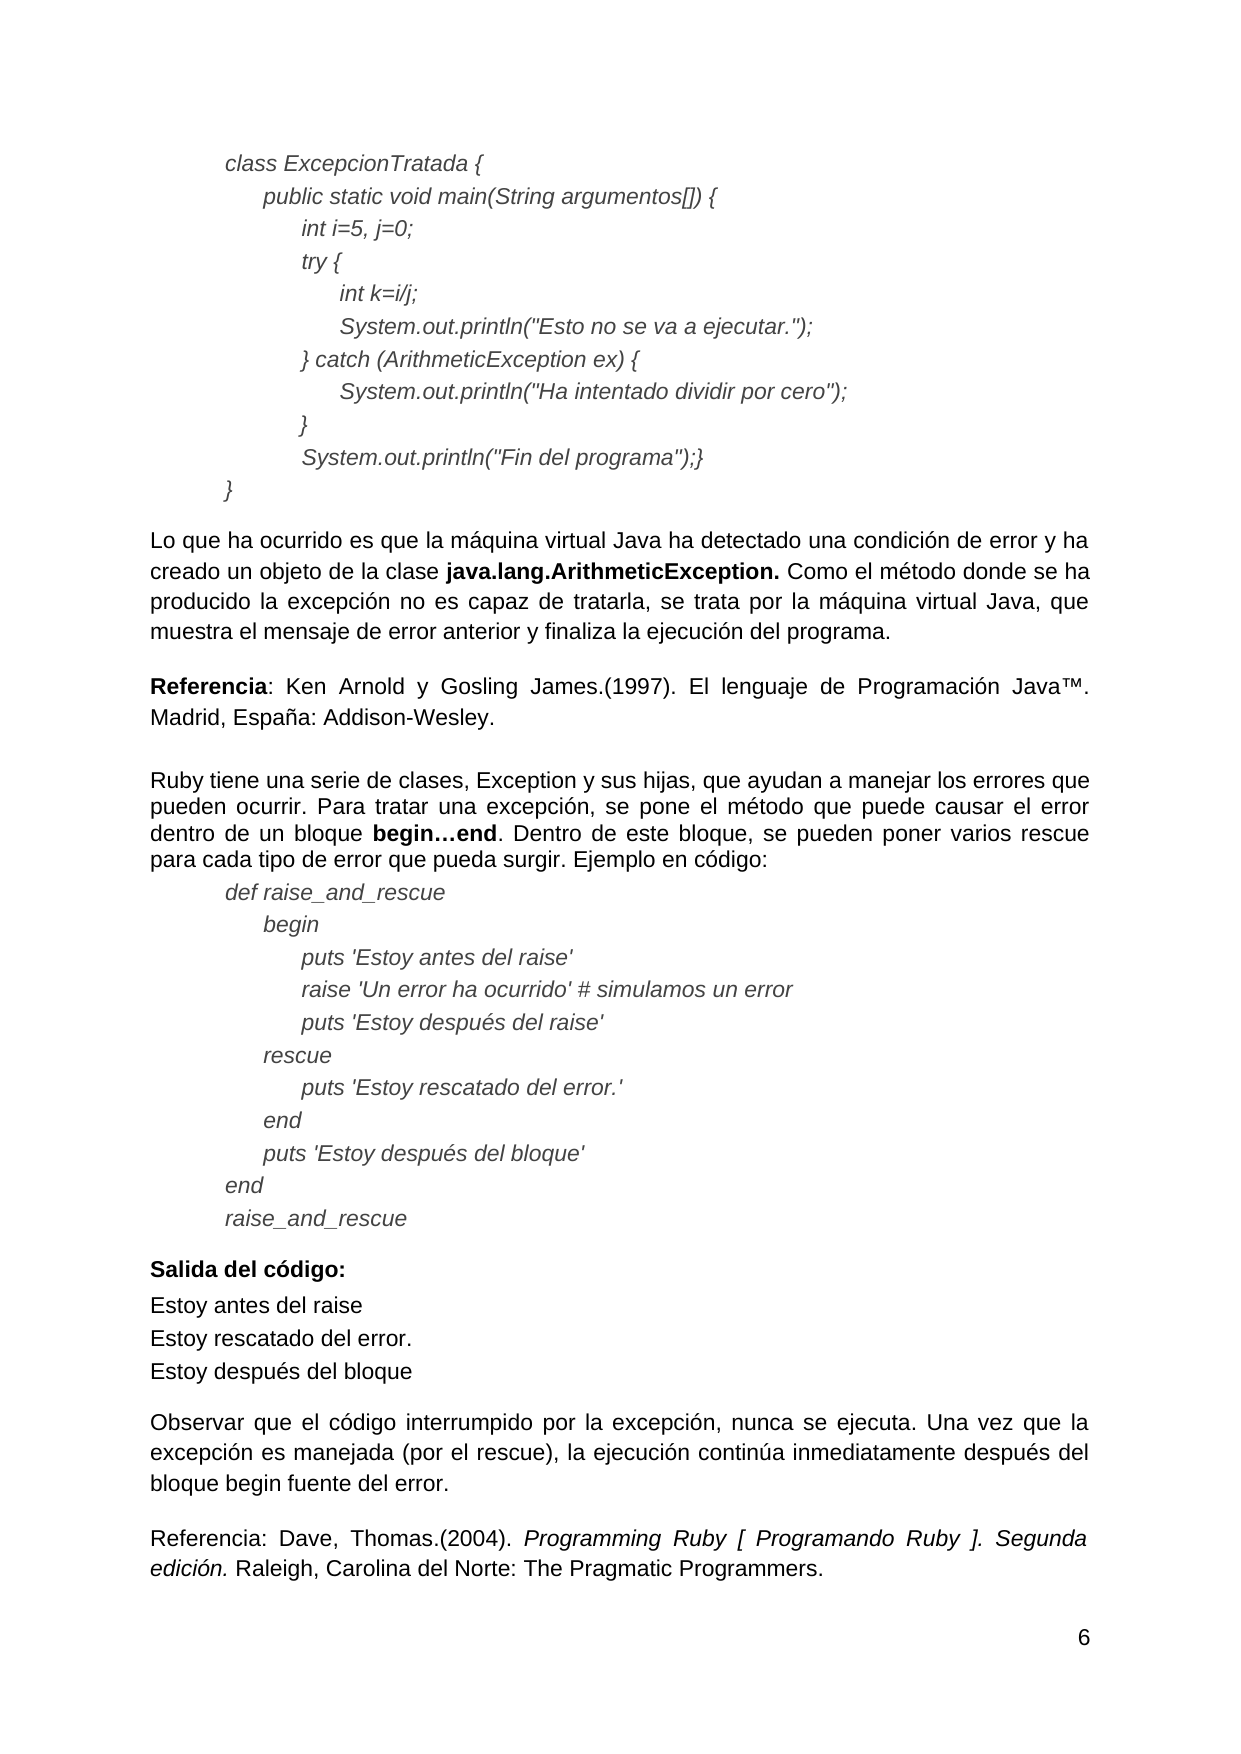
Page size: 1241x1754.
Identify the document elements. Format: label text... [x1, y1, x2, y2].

text Estoy rescatado del error. [150, 1325, 1090, 1351]
text end [225, 1107, 1090, 1133]
text puts 'Estoy después del bloque' [225, 1139, 1090, 1166]
text Lo que ha ocurrido es que la máquina virtual Java ha detectado una condición de error y ha creado un objeto de la clase java.lang.ArithmeticException. Como el método donde se ha producido la excepción no es capaz de tratarla, se trata por la máquina virtual Java, que muestra el mensaje de error anterior y finaliza la ejecución del programa. [150, 527, 1090, 644]
text begin [225, 911, 1090, 938]
text } [225, 476, 1090, 502]
text } catch (ArithmeticException ex) { [225, 346, 1090, 372]
text raise 'Un error ha ocurrido' # simulamos un error [225, 976, 1090, 1003]
text Estoy antes del raise [150, 1292, 1090, 1319]
text puts 'Estoy antes del raise' [225, 944, 1090, 970]
text System.out.println("Esto no se va a ejecutar."); [225, 313, 1090, 339]
text raise_and_rescue [225, 1205, 1090, 1231]
text def raise_and_rescue [150, 879, 1090, 905]
text Estoy después del bloque [150, 1358, 1090, 1384]
text puts 'Estoy rescatado del error.' [225, 1074, 1090, 1101]
text Salida del código: [150, 1256, 1090, 1282]
text puts 'Estoy después del raise' [225, 1009, 1090, 1035]
text int i=5, j=0; [225, 215, 1090, 242]
text System.out.println("Fin del programa");} [225, 443, 1090, 470]
text Referencia: Dave, Thomas.(2004). Programming Ruby [ Programando Ruby ]. Segunda edición. Raleigh, Carolina del Norte: The Pragmatic Programmers. [150, 1525, 1090, 1581]
text public static void main(String argumentos[]) { [225, 183, 1090, 209]
text rescue [225, 1042, 1090, 1068]
text class ExcepcionTratada { [150, 150, 1090, 176]
text System.out.println("Ha intentado dividir por cero"); [225, 378, 1090, 404]
text Ruby tiene una serie de clases, Exception y sus hijas, que ayudan a manejar los errores que pueden ocurrir. Para tratar una excepción, se pone el método que puede causar el error dentro de un bloque begin…end. Dentro de este bloque, se pueden poner varios rescue para cada tipo de error que pueda surgir. Ejemplo en código: [150, 767, 1090, 872]
text Referencia: Ken Arnold y Gosling James.(1997). El lenguaje de Programación Java™. Madrid, España: Addison-Wesley. [150, 673, 1090, 730]
text } [225, 411, 1090, 437]
text int k=i/j; [225, 280, 1090, 307]
text Observar que el código interrumpido por la excepción, nunca se ejecuta. Una vez que la excepción es manejada (por el rescue), la ejecución continúa inmediatamente después del bloque begin fuente del error. [150, 1409, 1090, 1496]
text try { [225, 248, 1090, 274]
text end [225, 1172, 1090, 1198]
